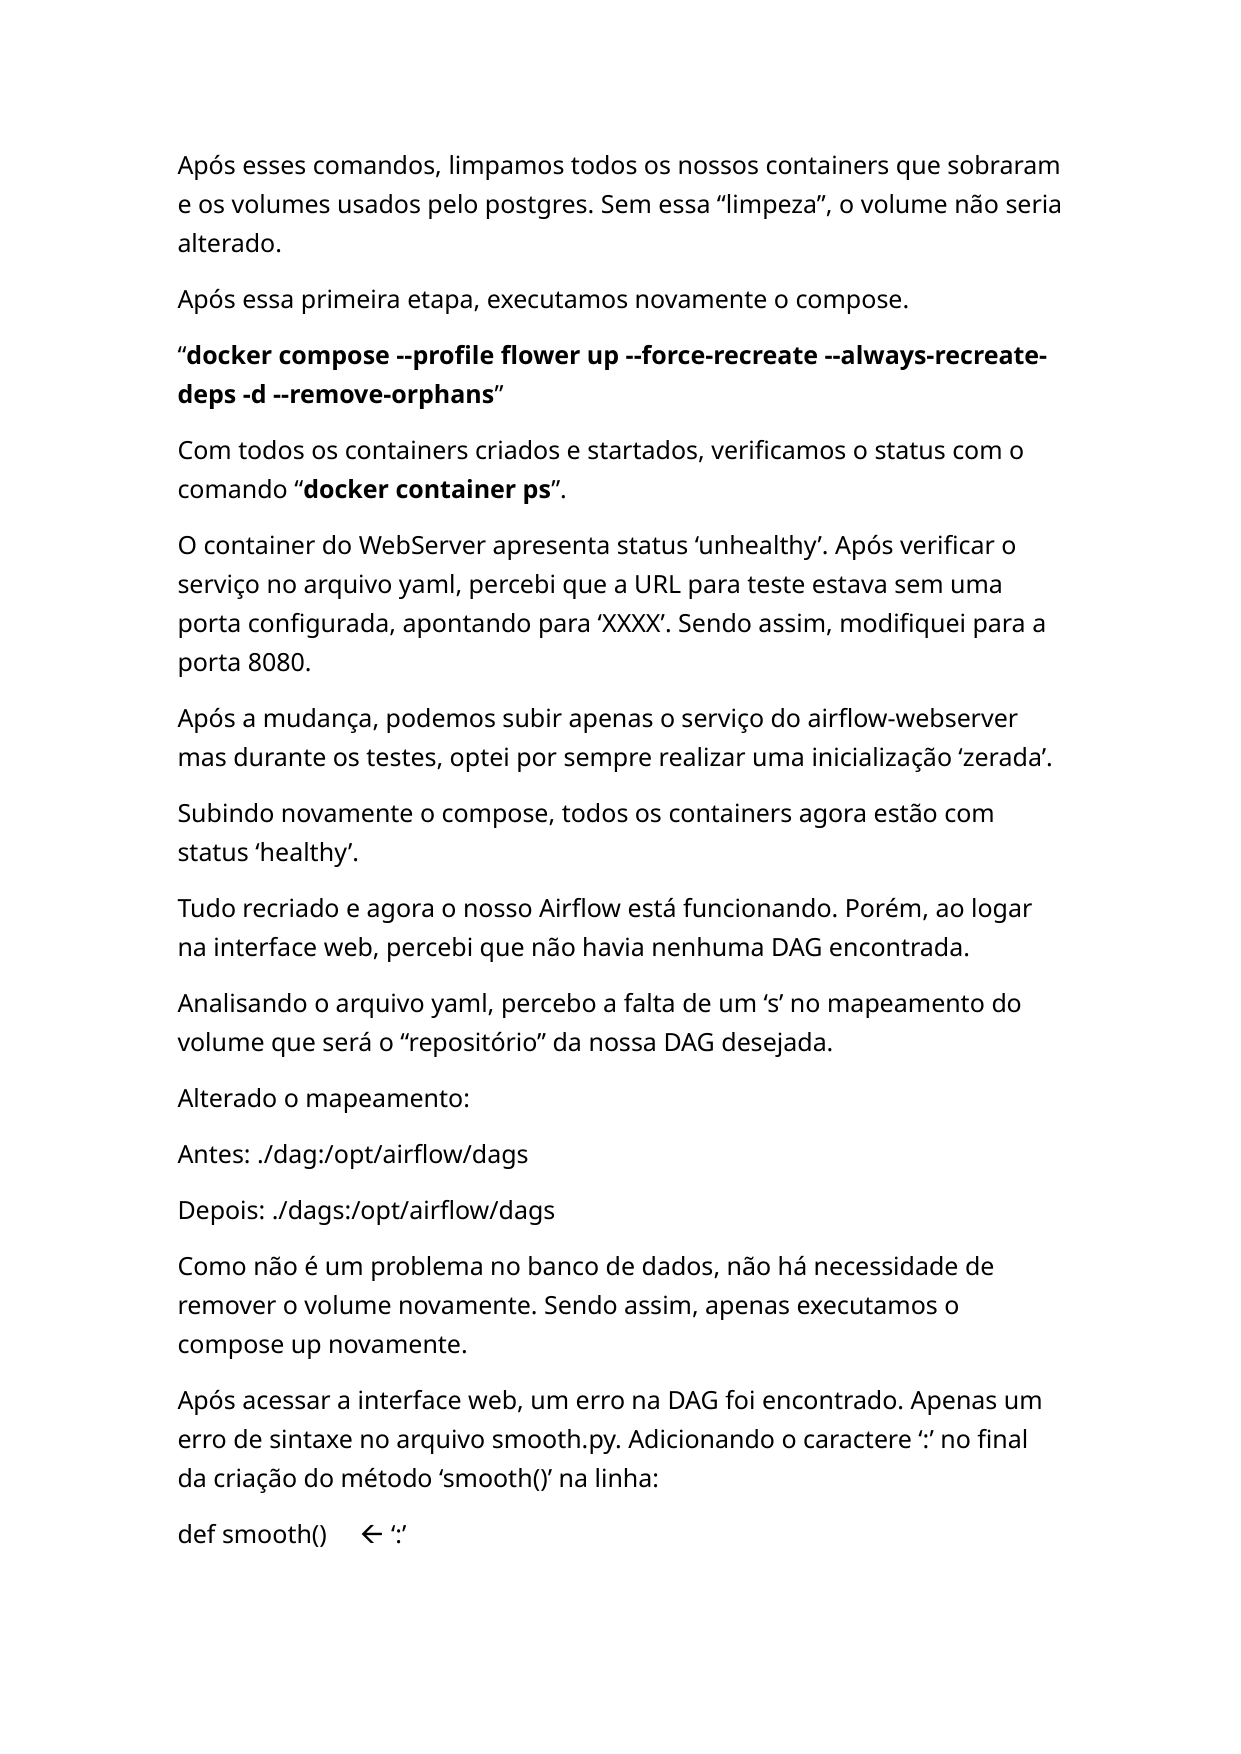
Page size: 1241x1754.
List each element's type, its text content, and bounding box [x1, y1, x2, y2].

text Analisando o arquivo yaml, percebo a falta de um ‘s’ no mapeamento do volume que será o “repositório” da nossa DAG desejada. [177, 986, 1063, 1059]
text def smooth() ‘:’ [177, 1517, 1063, 1551]
text O container do WebServer apresenta status ‘unhealthy’. Após verificar o serviço no arquivo yaml, percebi que a URL para teste estava sem uma porta configurada, apontando para ‘XXXX’. Sendo assim, modifiquei para a porta 8080. [177, 528, 1063, 679]
text “docker compose --profile flower up --force-recreate --always-recreate-deps -d --remove-orphans” [177, 338, 1063, 411]
text Subindo novamente o compose, todos os containers agora estão com status ‘healthy’. [177, 796, 1063, 869]
text Antes: ./dag:/opt/airflow/dags [177, 1137, 1063, 1171]
text Após essa primeira etapa, executamos novamente o compose. [177, 282, 1063, 316]
text Com todos os containers criados e startados, verificamos o status com o comando “docker container ps”. [177, 433, 1063, 506]
text Alterado o mapeamento: [177, 1081, 1063, 1115]
text Tudo recriado e agora o nosso Airflow está funcionando. Porém, ao logar na interface web, percebi que não havia nenhuma DAG encontrada. [177, 891, 1063, 964]
text Após acessar a interface web, um erro na DAG foi encontrado. Apenas um erro de sintaxe no arquivo smooth.py. Adicionando o caractere ‘:’ no final da criação do método ‘smooth()’ na linha: [177, 1383, 1063, 1495]
text Depois: ./dags:/opt/airflow/dags [177, 1193, 1063, 1227]
text Após a mudança, podemos subir apenas o serviço do airflow-webserver mas durante os testes, optei por sempre realizar uma inicialização ‘zerada’. [177, 701, 1063, 774]
text Como não é um problema no banco de dados, não há necessidade de remover o volume novamente. Sendo assim, apenas executamos o compose up novamente. [177, 1248, 1063, 1361]
text Após esses comandos, limpamos todos os nossos containers que sobraram e os volumes usados pelo postgres. Sem essa “limpeza”, o volume não seria alterado. [177, 148, 1063, 260]
